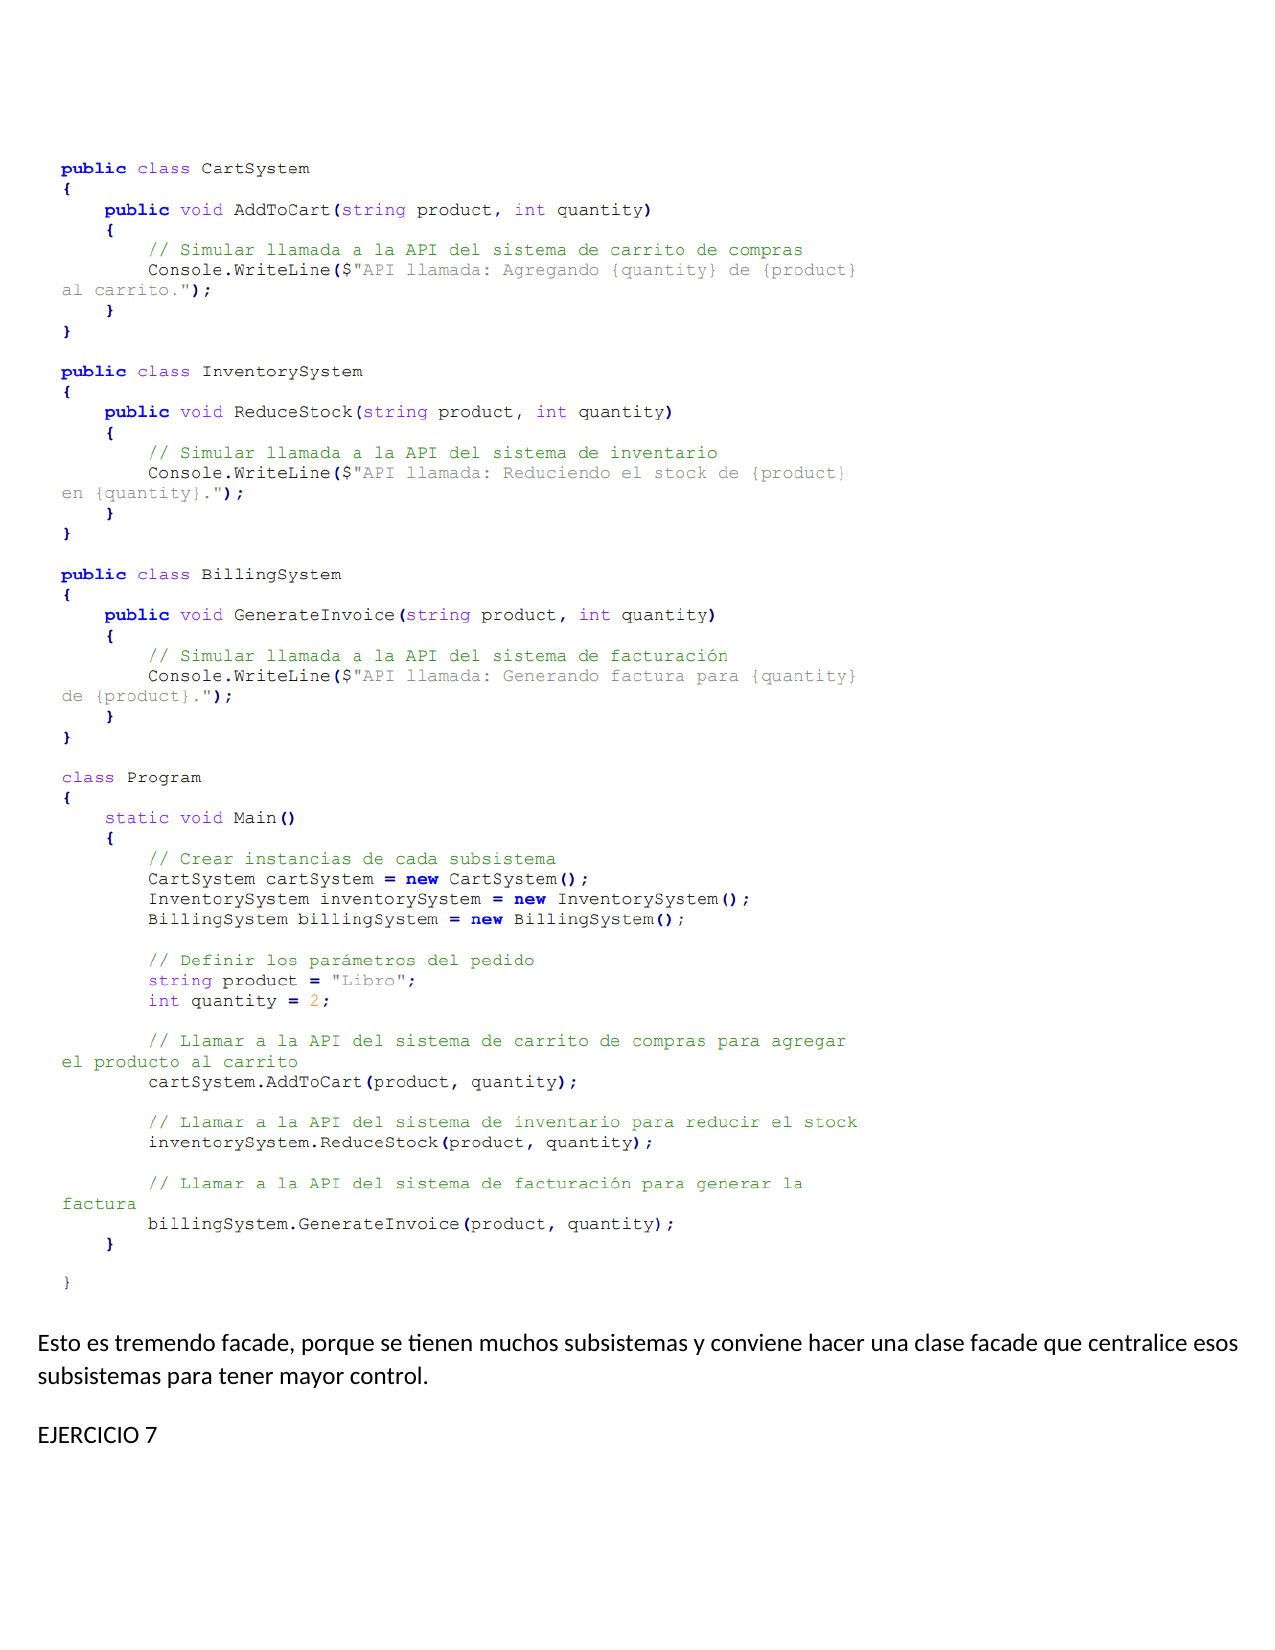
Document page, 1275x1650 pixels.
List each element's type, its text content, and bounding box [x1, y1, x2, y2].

picture [37, 150, 888, 1300]
text EJERCICIO 7 [37, 1419, 1245, 1450]
text Esto es tremendo facade, porque se tienen muchos subsistemas y conviene hacer una clase facade que centralice esos subsistemas para tener mayor control. [37, 1327, 1245, 1391]
